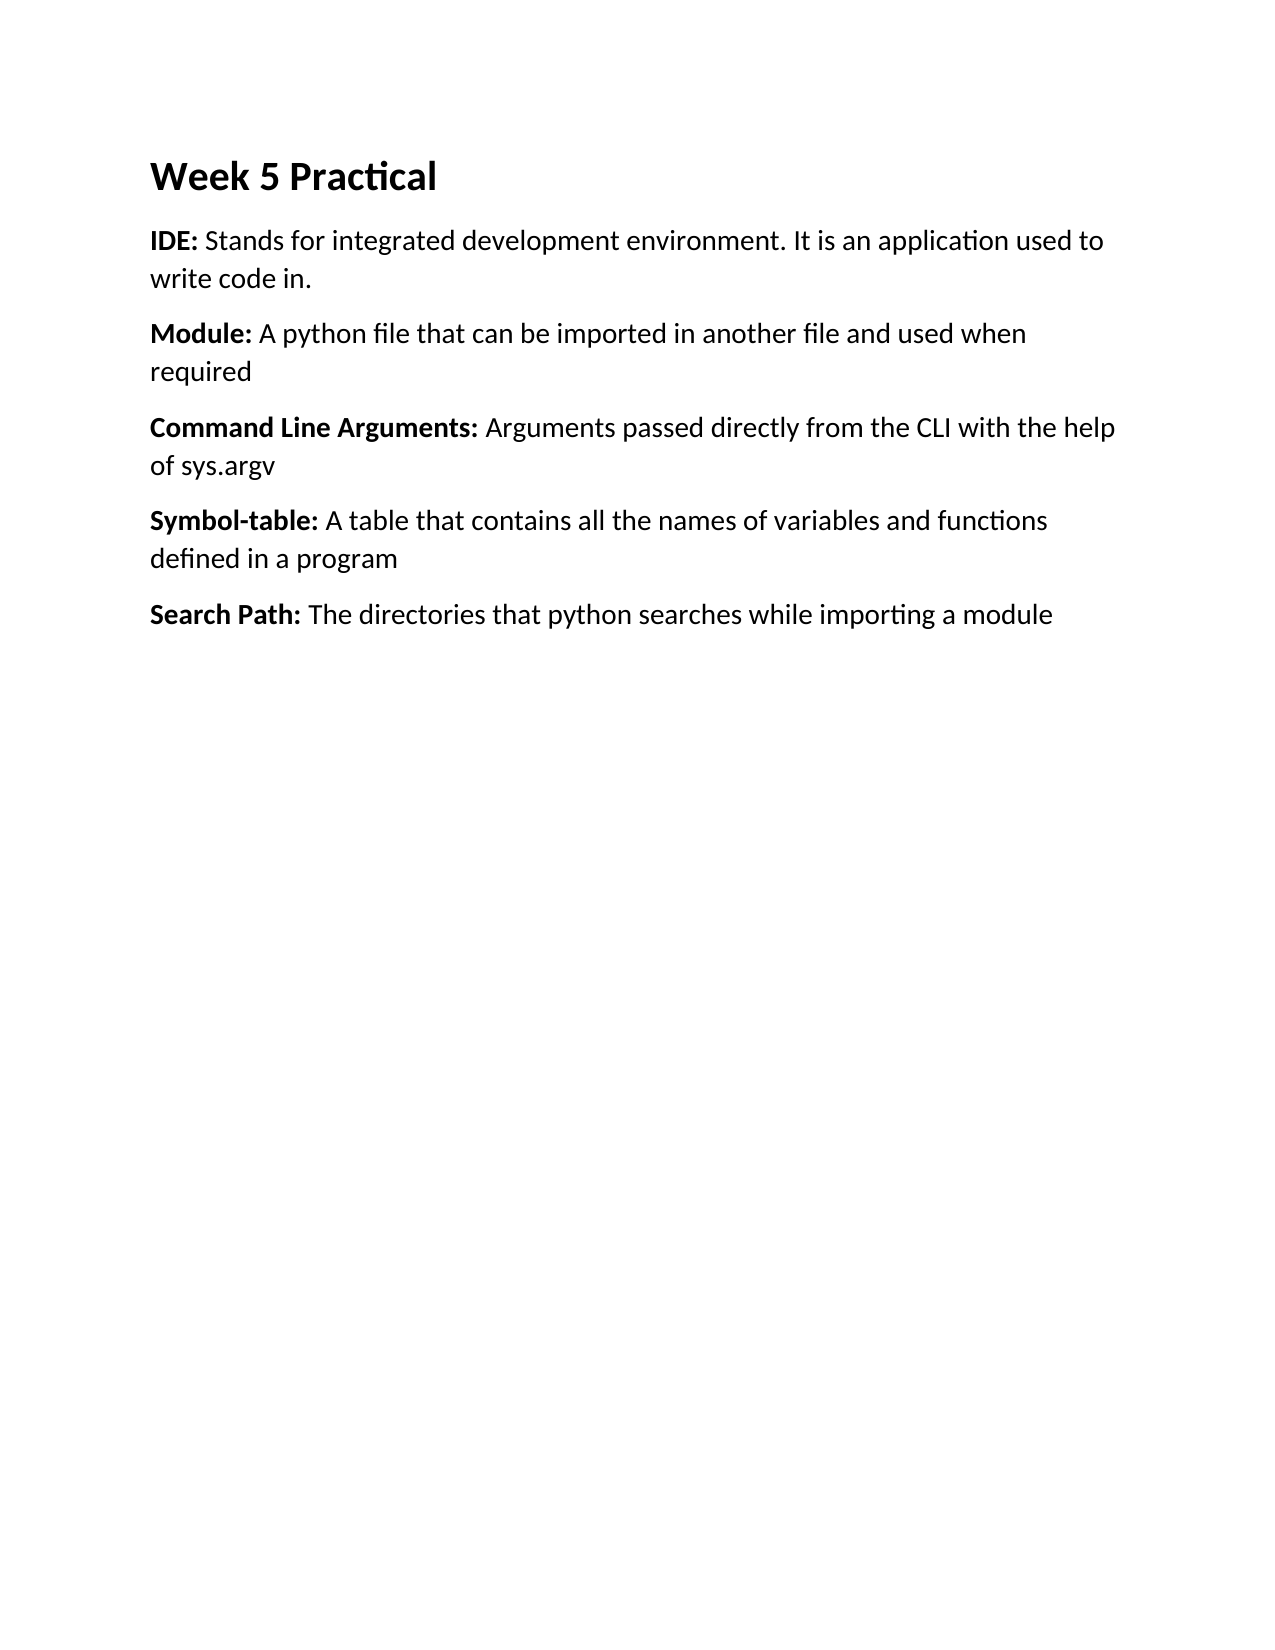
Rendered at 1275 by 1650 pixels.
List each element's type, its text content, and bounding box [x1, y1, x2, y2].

text Module: A python file that can be imported in another file and used when required [150, 315, 1125, 389]
text Week 5 Practical [150, 150, 1125, 201]
text Command Line Arguments: Arguments passed directly from the CLI with the help of sys.argv [150, 409, 1125, 483]
text Search Path: The directories that python searches while importing a module [150, 596, 1125, 631]
text Symbol-table: A table that contains all the names of variables and functions defined in a program [150, 502, 1125, 576]
text IDE: Stands for integrated development environment. It is an application used to write code in. [150, 222, 1125, 296]
